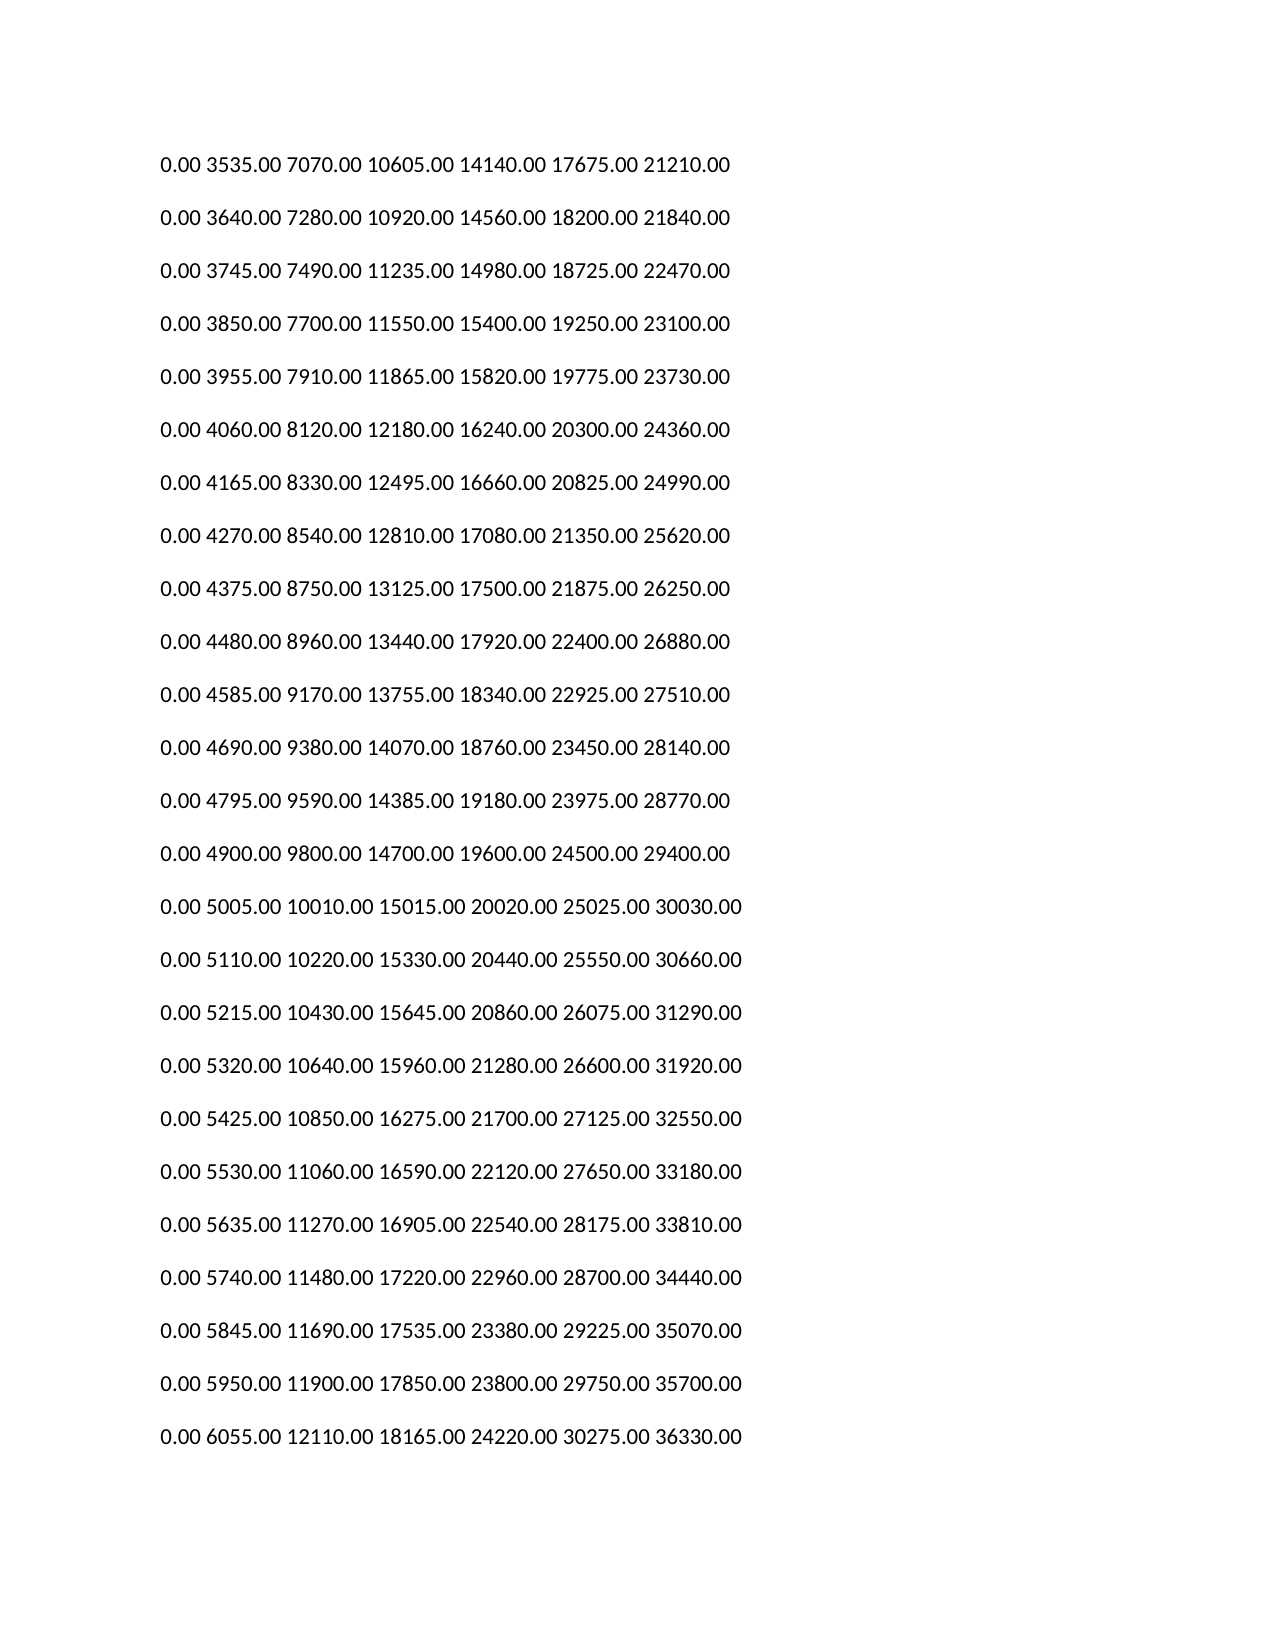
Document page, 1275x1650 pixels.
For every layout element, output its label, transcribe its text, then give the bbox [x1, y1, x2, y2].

text 0.00 6055.00 12110.00 18165.00 24220.00 30275.00 36330.00 [150, 1422, 1125, 1451]
text 0.00 3745.00 7490.00 11235.00 14980.00 18725.00 22470.00 [150, 256, 1125, 284]
text 0.00 4690.00 9380.00 14070.00 18760.00 23450.00 28140.00 [150, 733, 1125, 761]
text 0.00 5635.00 11270.00 16905.00 22540.00 28175.00 33810.00 [150, 1210, 1125, 1238]
text 0.00 3535.00 7070.00 10605.00 14140.00 17675.00 21210.00 [150, 150, 1125, 178]
text 0.00 5740.00 11480.00 17220.00 22960.00 28700.00 34440.00 [150, 1263, 1125, 1291]
text 0.00 4900.00 9800.00 14700.00 19600.00 24500.00 29400.00 [150, 839, 1125, 867]
text 0.00 4795.00 9590.00 14385.00 19180.00 23975.00 28770.00 [150, 786, 1125, 814]
text 0.00 5215.00 10430.00 15645.00 20860.00 26075.00 31290.00 [150, 998, 1125, 1026]
text 0.00 3640.00 7280.00 10920.00 14560.00 18200.00 21840.00 [150, 203, 1125, 231]
text 0.00 5530.00 11060.00 16590.00 22120.00 27650.00 33180.00 [150, 1157, 1125, 1185]
text 0.00 5425.00 10850.00 16275.00 21700.00 27125.00 32550.00 [150, 1104, 1125, 1132]
text 0.00 5110.00 10220.00 15330.00 20440.00 25550.00 30660.00 [150, 945, 1125, 973]
text 0.00 5845.00 11690.00 17535.00 23380.00 29225.00 35070.00 [150, 1316, 1125, 1344]
text 0.00 5320.00 10640.00 15960.00 21280.00 26600.00 31920.00 [150, 1051, 1125, 1079]
text 0.00 4375.00 8750.00 13125.00 17500.00 21875.00 26250.00 [150, 574, 1125, 602]
text 0.00 5005.00 10010.00 15015.00 20020.00 25025.00 30030.00 [150, 892, 1125, 920]
text 0.00 4060.00 8120.00 12180.00 16240.00 20300.00 24360.00 [150, 415, 1125, 443]
text 0.00 4165.00 8330.00 12495.00 16660.00 20825.00 24990.00 [150, 468, 1125, 496]
text 0.00 4585.00 9170.00 13755.00 18340.00 22925.00 27510.00 [150, 680, 1125, 708]
text 0.00 3955.00 7910.00 11865.00 15820.00 19775.00 23730.00 [150, 362, 1125, 390]
text 0.00 4480.00 8960.00 13440.00 17920.00 22400.00 26880.00 [150, 627, 1125, 655]
text 0.00 3850.00 7700.00 11550.00 15400.00 19250.00 23100.00 [150, 309, 1125, 337]
text 0.00 5950.00 11900.00 17850.00 23800.00 29750.00 35700.00 [150, 1369, 1125, 1397]
text 0.00 4270.00 8540.00 12810.00 17080.00 21350.00 25620.00 [150, 521, 1125, 549]
